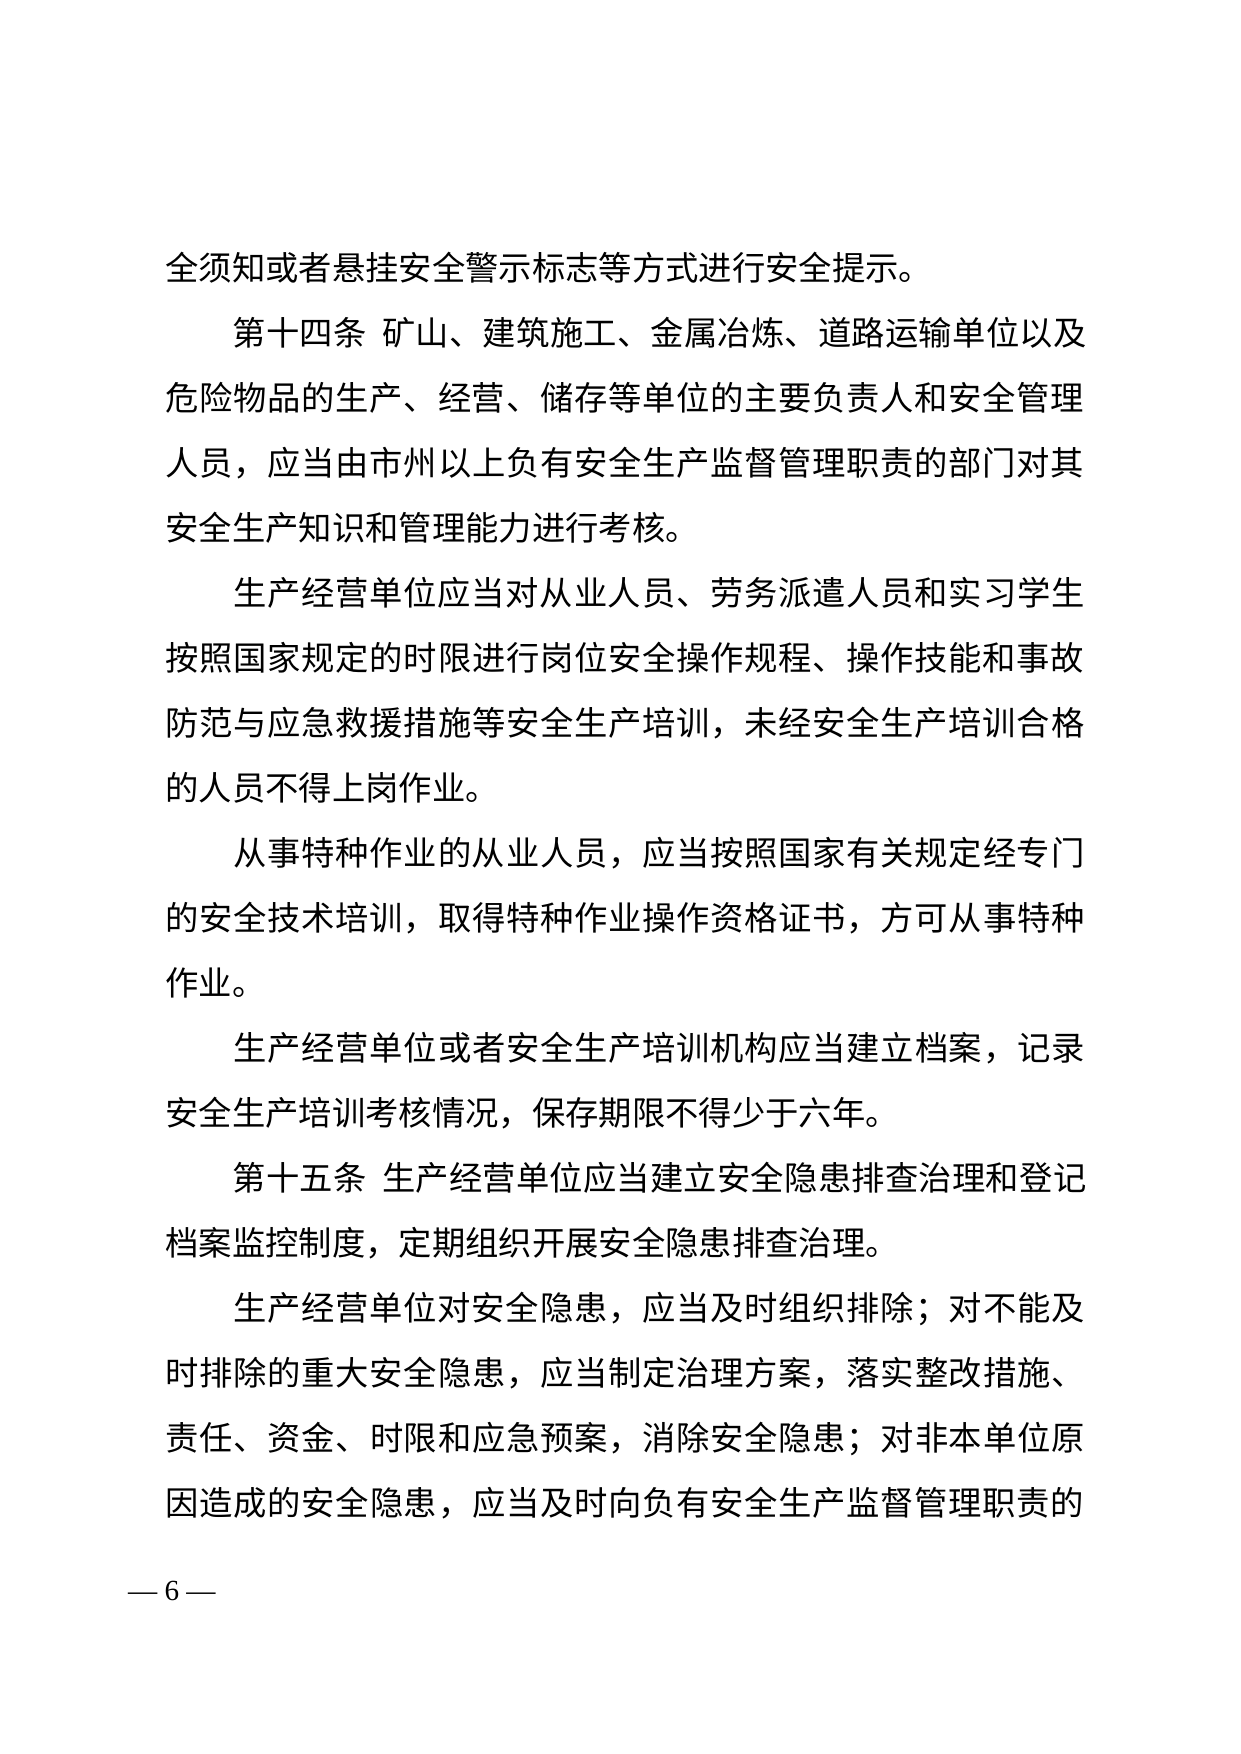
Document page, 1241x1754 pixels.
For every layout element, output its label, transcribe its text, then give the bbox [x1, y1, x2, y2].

text 第十四条 矿山、建筑施工、金属冶炼、道路运输单位以及危险物品的生产、经营、储存等单位的主要负责人和安全管理人员，应当由市州以上负有安全生产监督管理职责的部门对其安全生产知识和管理能力进行考核。 [165, 298, 1087, 558]
text 生产经营单位或者安全生产培训机构应当建立档案，记录安全生产培训考核情况，保存期限不得少于六年。 [165, 1013, 1087, 1143]
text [165, 233, 1087, 298]
text 从事特种作业的从业人员，应当按照国家有关规定经专门的安全技术培训，取得特种作业操作资格证书，方可从事特种作业。 [165, 818, 1087, 1013]
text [165, 1273, 1087, 1533]
text 第十五条 生产经营单位应当建立安全隐患排查治理和登记档案监控制度，定期组织开展安全隐患排查治理。 [165, 1143, 1087, 1273]
text 生产经营单位应当对从业人员、劳务派遣人员和实习学生按照国家规定的时限进行岗位安全操作规程、操作技能和事故防范与应急救援措施等安全生产培训，未经安全生产培训合格的人员不得上岗作业。 [165, 558, 1087, 818]
